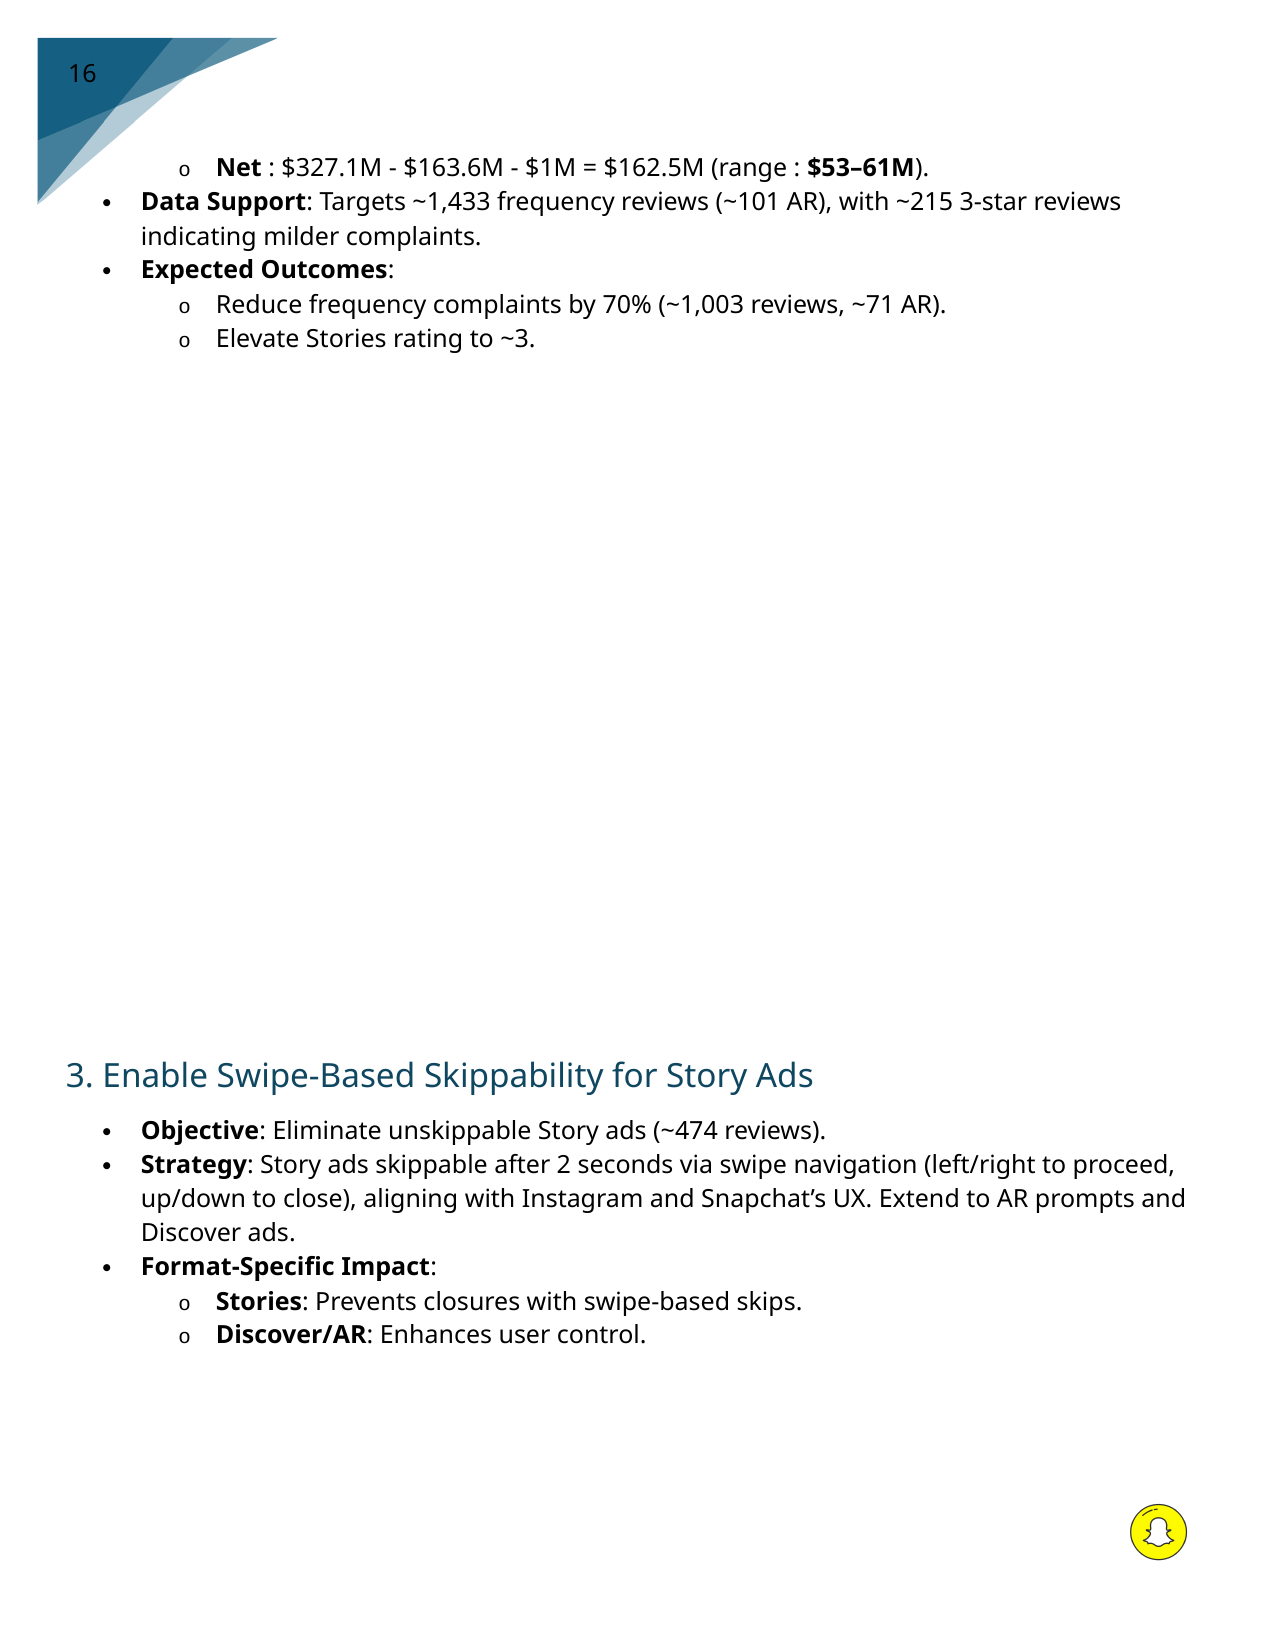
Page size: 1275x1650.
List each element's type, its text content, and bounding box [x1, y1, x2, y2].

list Strategy: Story ads skippable after 2 seconds via swipe navigation (left/right to proceed, up/down to close), aligning with Instagram and Snapchat’s UX. Extend to AR prompts and Discover ads. [103, 1147, 1209, 1249]
list Stories: Prevents closures with swipe-based skips. [178, 1283, 1209, 1317]
list Net : $327.1M - $163.6M - $1M = $162.5M (range : $53–61M). [178, 150, 1209, 184]
list Elevate Stories rating to ~3. [178, 320, 1209, 354]
list Format-Specific Impact: [103, 1249, 1209, 1283]
list Expected Outcomes: [103, 252, 1209, 286]
list Objective: Eliminate unskippable Story ads (~474 reviews). [103, 1113, 1209, 1147]
list Data Support: Targets ~1,433 frequency reviews (~101 AR), with ~215 3-star reviews indicating milder complaints. [103, 184, 1209, 252]
list Discover/AR: Enhances user control. [178, 1317, 1209, 1351]
list Reduce frequency complaints by 70% (~1,003 reviews, ~71 AR). [178, 286, 1209, 320]
picture [1115, 1489, 1202, 1575]
subtitle 3. Enable Swipe-Based Skippability for Story Ads [66, 1052, 1209, 1098]
picture [37, 37, 279, 206]
